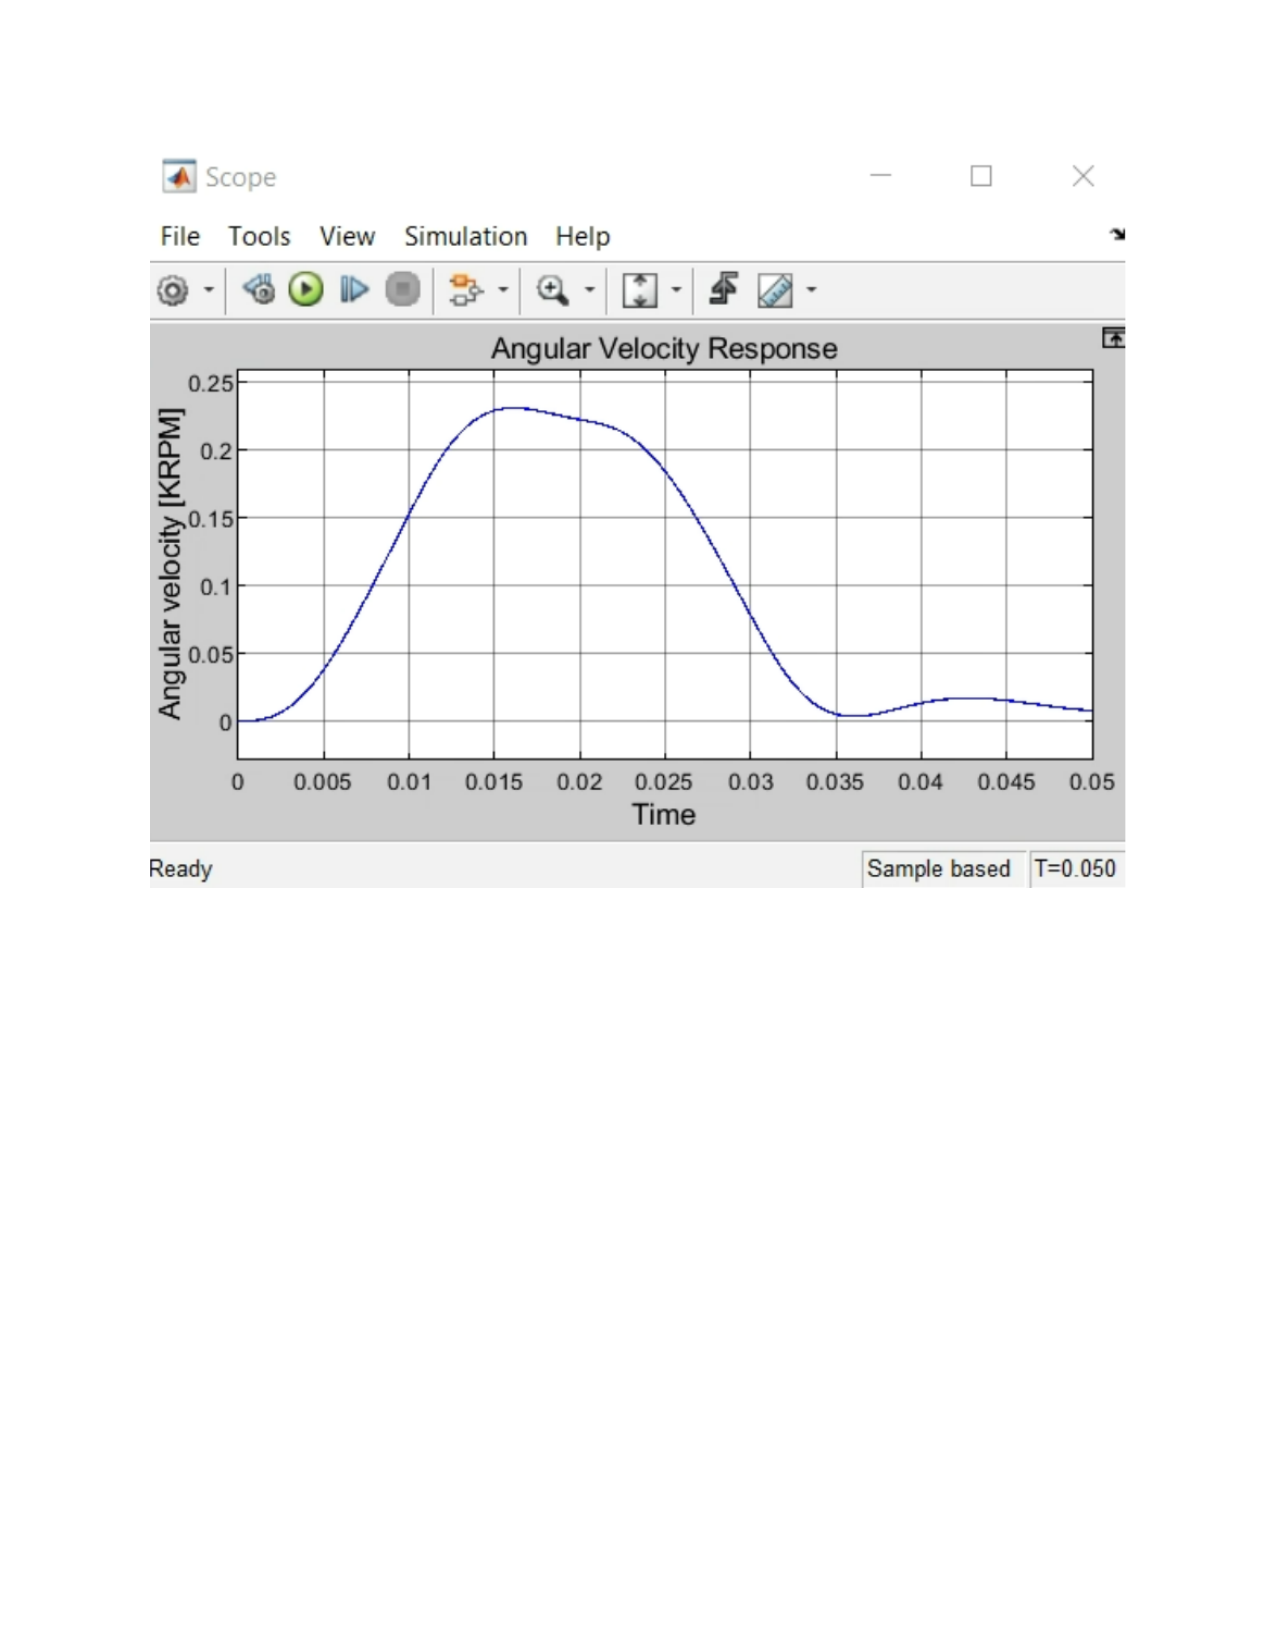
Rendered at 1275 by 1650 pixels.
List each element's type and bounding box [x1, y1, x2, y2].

picture [150, 151, 1126, 888]
